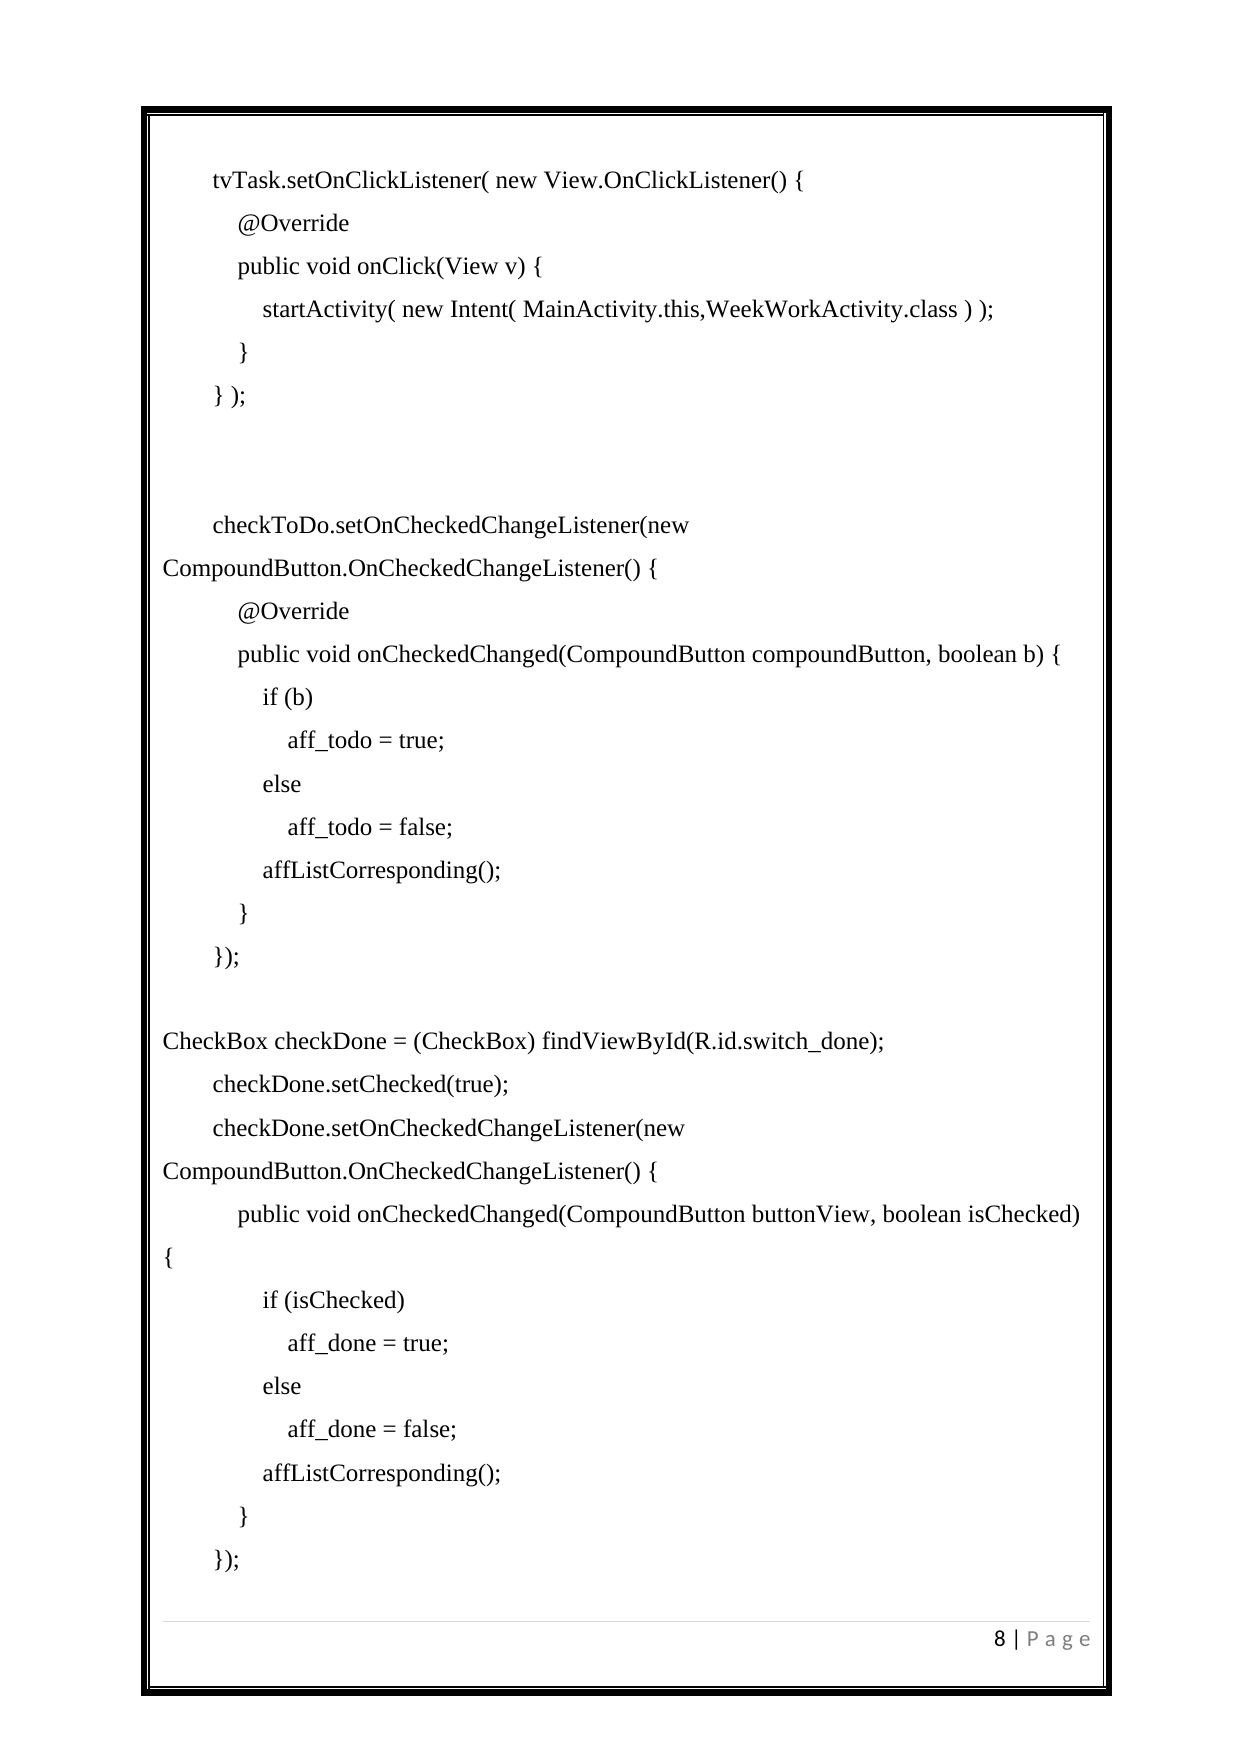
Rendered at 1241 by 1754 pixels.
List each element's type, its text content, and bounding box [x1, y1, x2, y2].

text public void onCheckedChanged(CompoundButton buttonView, boolean isChecked) { [162, 1199, 1090, 1271]
text affListCorresponding(); [162, 1458, 1090, 1486]
text @Override [162, 208, 1090, 237]
text } [162, 898, 1090, 927]
text if (isChecked) [162, 1285, 1090, 1314]
text tvTask.setOnClickListener( new View.OnClickListener() { [162, 165, 1090, 194]
text public void onClick(View v) { [162, 251, 1090, 280]
text aff_done = true; [162, 1328, 1090, 1357]
text aff_done = false; [162, 1414, 1090, 1443]
text }); [162, 941, 1090, 970]
text checkDone.setOnCheckedChangeListener(new CompoundButton.OnCheckedChangeListener() { [162, 1113, 1090, 1184]
text } [162, 1501, 1090, 1529]
text else [162, 769, 1090, 797]
text }); [162, 1544, 1090, 1573]
text } ); [162, 381, 1090, 409]
text @Override [162, 596, 1090, 625]
text checkDone.setChecked(true); [162, 1069, 1090, 1098]
text public void onCheckedChanged(CompoundButton compoundButton, boolean b) { [162, 639, 1090, 668]
text } [162, 337, 1090, 366]
text aff_todo = true; [162, 726, 1090, 754]
text else [162, 1371, 1090, 1400]
text CheckBox checkDone = (CheckBox) findViewById(R.id.switch_done); [162, 1026, 1090, 1055]
text if (b) [162, 682, 1090, 711]
text affListCorresponding(); [162, 855, 1090, 884]
text aff_todo = false; [162, 812, 1090, 841]
text startActivity( new Intent( MainActivity.this,WeekWorkActivity.class ) ); [162, 294, 1090, 323]
text checkToDo.setOnCheckedChangeListener(new CompoundButton.OnCheckedChangeListener() { [162, 510, 1090, 582]
